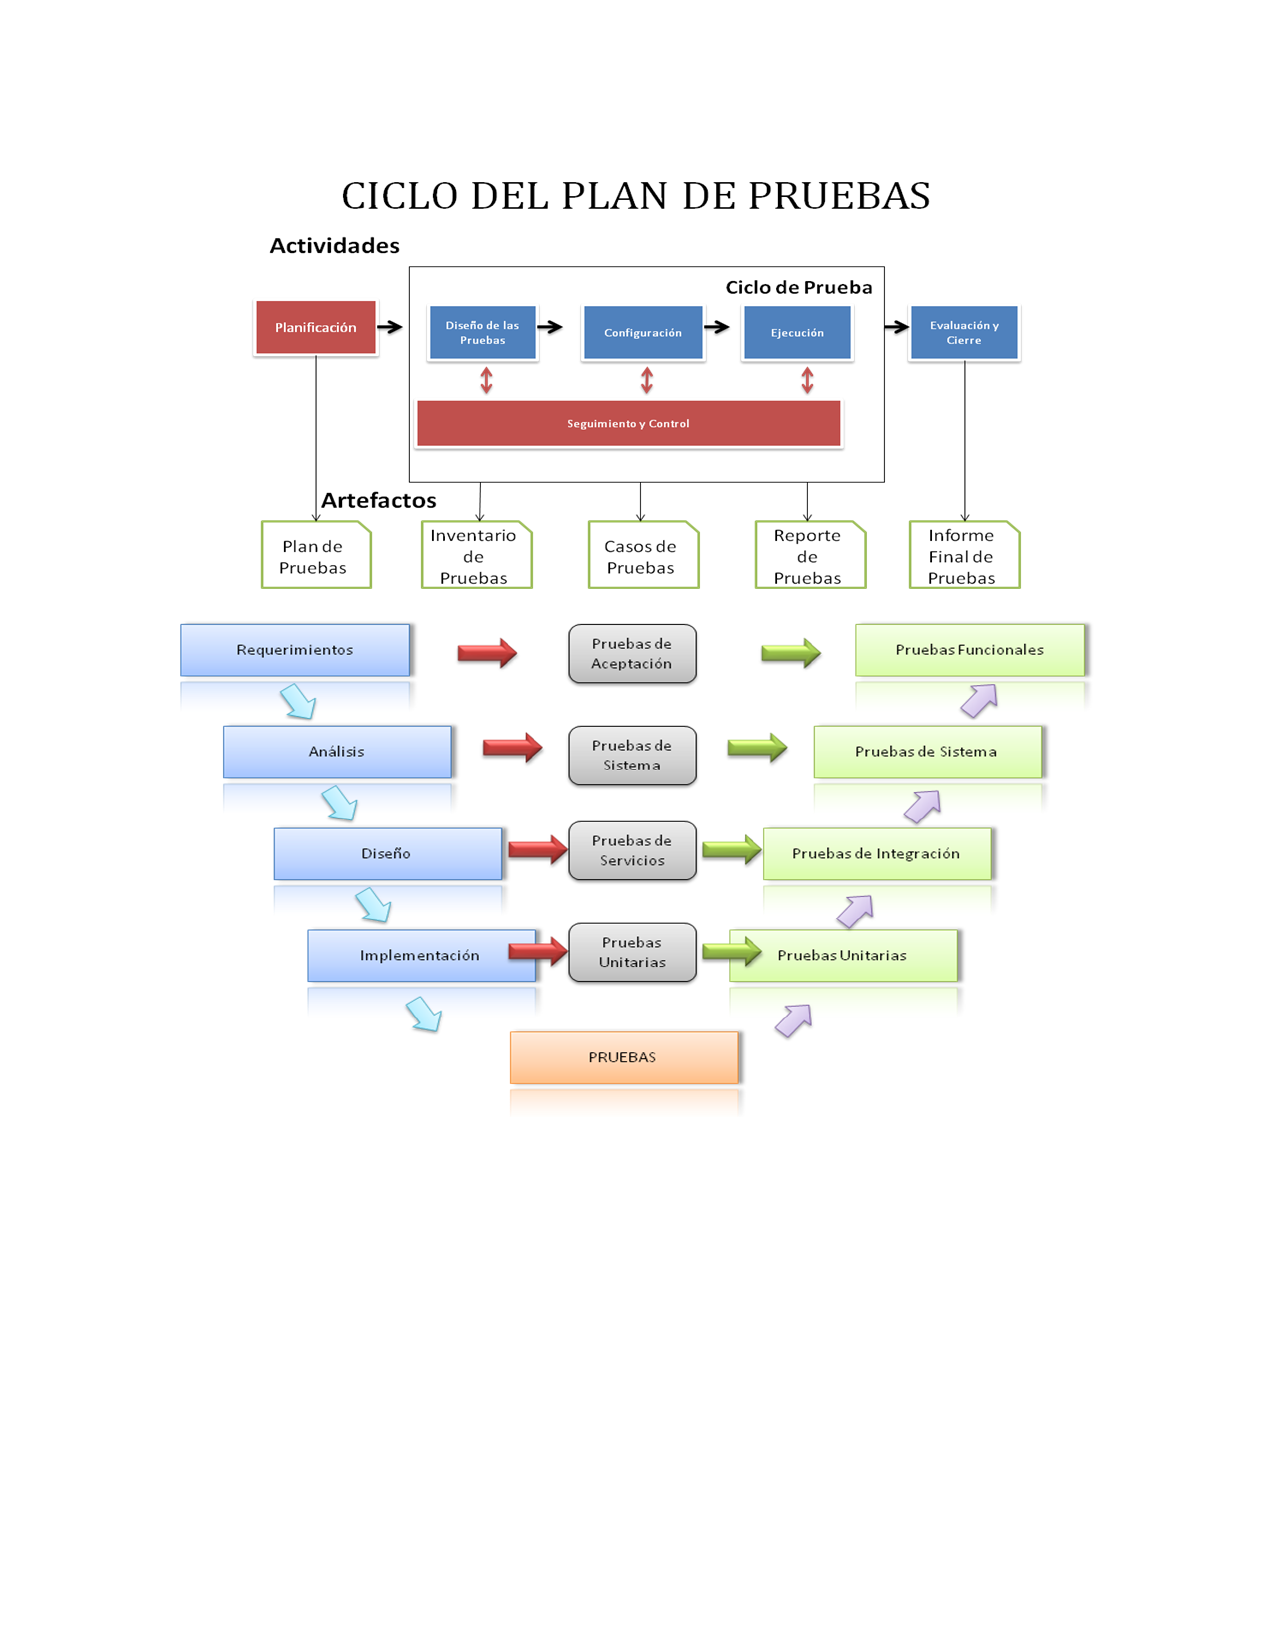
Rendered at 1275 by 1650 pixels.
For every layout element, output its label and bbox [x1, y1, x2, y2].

picture [178, 620, 1097, 1117]
picture [249, 181, 1026, 589]
